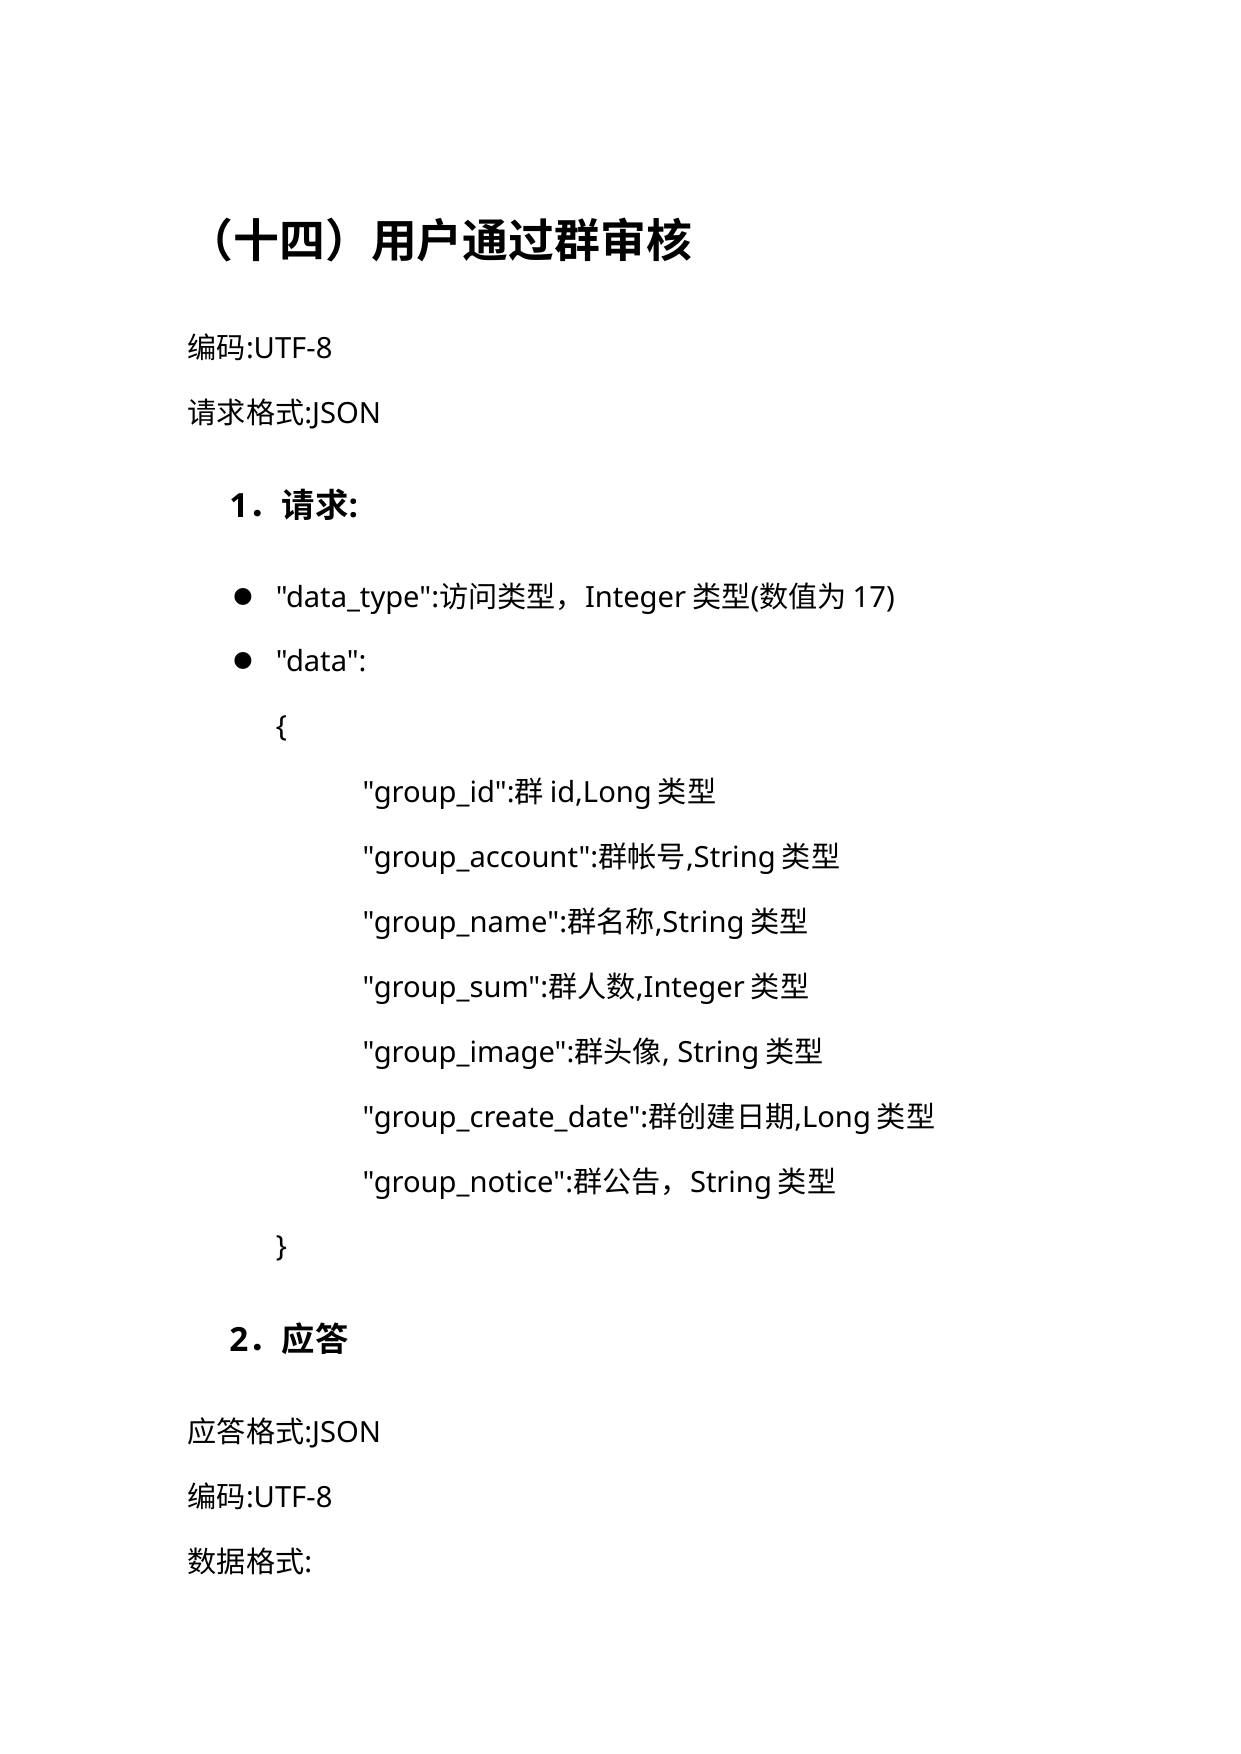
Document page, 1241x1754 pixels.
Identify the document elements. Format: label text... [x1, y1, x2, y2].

text 请求格式:JSON [187, 379, 1073, 444]
list "group_name":群名称,String类型 [304, 888, 1073, 953]
subtitle 请求: [187, 471, 1053, 536]
text 编码:UTF-8 [187, 1462, 1073, 1527]
text 数据格式: [187, 1527, 1073, 1592]
list "data": [232, 628, 1053, 693]
subtitle 应答 [187, 1305, 1053, 1370]
text 应答格式:JSON [187, 1397, 1073, 1462]
list "group_notice":群公告，String类型 [304, 1148, 1073, 1213]
list "group_account":群帐号,String类型 [304, 823, 1073, 888]
list } [276, 1213, 1053, 1278]
subtitle 用户通过群审核 [187, 189, 1053, 287]
list "data_type":访问类型，Integer类型(数值为17) [232, 563, 1053, 628]
list { [276, 693, 1053, 758]
list "group_sum":群人数,Integer类型 [304, 953, 1073, 1018]
list "group_image":群头像, String类型 [304, 1018, 1073, 1083]
list "group_create_date":群创建日期,Long类型 [304, 1083, 1073, 1148]
list "group_id":群id,Long类型 [304, 758, 1073, 823]
text 编码:UTF-8 [187, 314, 1073, 379]
